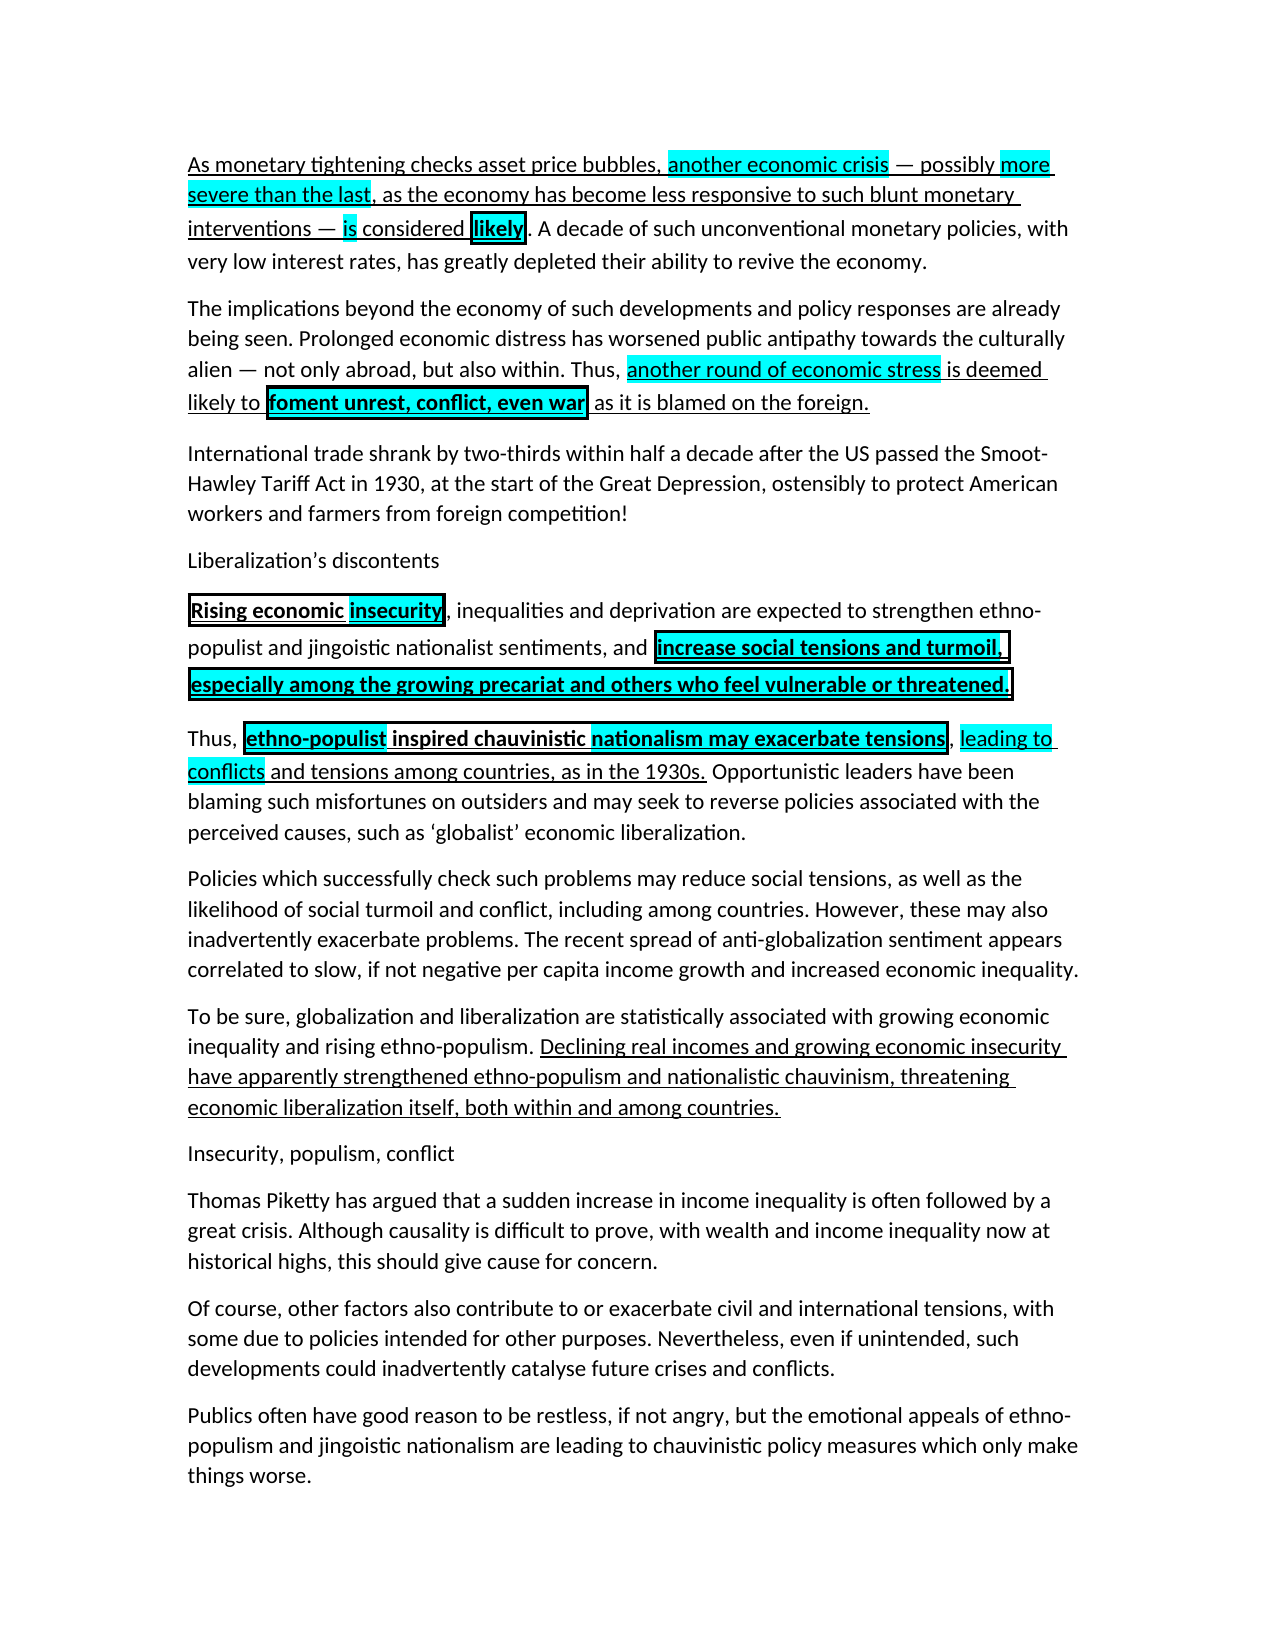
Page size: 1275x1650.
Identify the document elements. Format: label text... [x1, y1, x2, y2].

text The implications beyond the economy of such developments and policy responses are already being seen. Prolonged economic distress has worsened public antipathy towards the culturally alien — not only abroad, but also within. Thus, another round of economic stress is deemed likely to foment unrest, conflict, even war as it is blamed on the foreign. [187, 294, 1087, 420]
text Insecurity, populism, conflict [187, 1139, 1087, 1168]
text Of course, other factors also contribute to or exacerbate civil and international tensions, with some due to policies intended for other purposes. Nevertheless, even if unintended, such developments could inadvertently catalyse future crises and conflicts. [187, 1294, 1087, 1382]
text Thus, ethno-populist inspired chauvinistic nationalism may exacerbate tensions, leading to conflicts and tensions among countries, as in the 1930s. Opportunistic leaders have been blaming such misfortunes on outsiders and may seek to reverse policies associated with the perceived causes, such as ‘globalist’ economic liberalization. [187, 721, 1087, 846]
text Publics often have good reason to be restless, if not angry, but the emotional appeals of ethno-populism and jingoistic nationalism are leading to chauvinistic policy measures which only make things worse. [187, 1401, 1087, 1489]
text Thomas Piketty has argued that a sudden increase in income inequality is often followed by a great crisis. Although causality is difficult to prove, with wealth and income inequality now at historical highs, this should give cause for concern. [187, 1186, 1087, 1275]
text Policies which successfully check such problems may reduce social tensions, as well as the likelihood of social turmoil and conflict, including among countries. However, these may also inadvertently exacerbate problems. The recent spread of anti-globalization sentiment appears correlated to slow, if not negative per capita income growth and increased economic inequality. [187, 864, 1087, 983]
text To be sure, globalization and liberalization are statistically associated with growing economic inequality and rising ethno-populism. Declining real incomes and growing economic insecurity have apparently strengthened ethno-populism and nationalistic chauvinism, threatening economic liberalization itself, both within and among countries. [187, 1002, 1087, 1121]
text Rising economic insecurity, inequalities and deprivation are expected to strengthen ethno-populist and jingoistic nationalist sentiments, and increase social tensions and turmoil, especially among the growing precariat and others who feel vulnerable or threatened. [187, 593, 1087, 701]
text Liberalization’s discontents [187, 546, 1087, 574]
text International trade shrank by two-thirds within half a decade after the US passed the Smoot-Hawley Tariff Act in 1930, at the start of the Great Depression, ostensibly to protect American workers and farmers from foreign competition! [187, 439, 1087, 527]
text As monetary tightening checks asset price bubbles, another economic crisis — possibly more severe than the last, as the economy has become less responsive to such blunt monetary interventions — is considered likely. A decade of such unconventional monetary policies, with very low interest rates, has greatly depleted their ability to revive the economy. [187, 150, 1087, 275]
